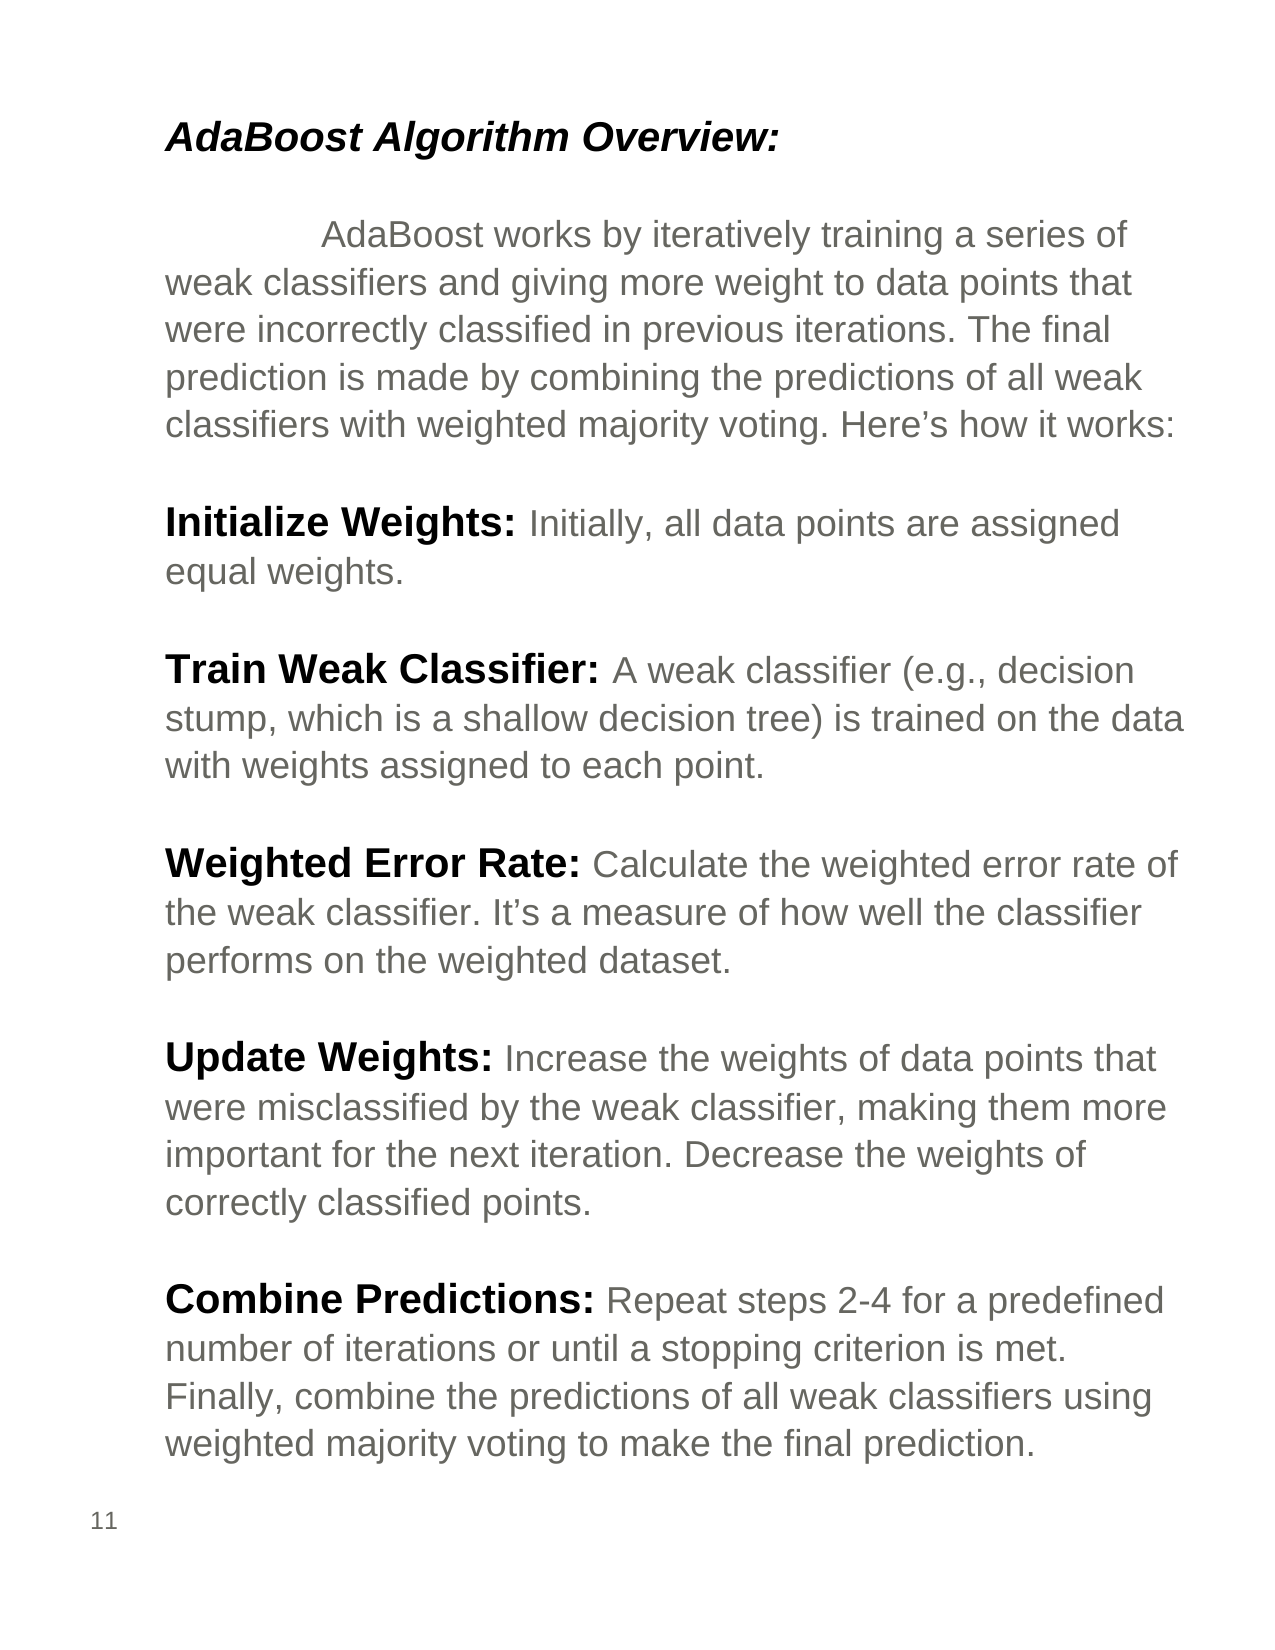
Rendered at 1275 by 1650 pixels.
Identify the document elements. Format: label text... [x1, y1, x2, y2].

list Train Weak Classifier: A weak classifier (e.g., decision stump, which is a shallow decision tree) is trained on the data with weights assigned to each point. [165, 644, 1185, 787]
list Initialize Weights: Initially, all data points are assigned equal weights. [165, 497, 1185, 592]
list AdaBoost works by iteratively training a series of weak classifiers and giving more weight to data points that were incorrectly classified in previous iterations. The final prediction is made by combining the predictions of all weak classifiers with weighted majority voting. Here’s how it works: [165, 213, 1185, 445]
list Weighted Error Rate: Calculate the weighted error rate of the weak classifier. It’s a measure of how well the classifier performs on the weighted dataset. [165, 838, 1185, 981]
list AdaBoost Algorithm Overview: [165, 112, 1185, 160]
list Update Weights: Increase the weights of data points that were misclassified by the weak classifier, making them more important for the next iteration. Decrease the weights of correctly classified points. [165, 1033, 1185, 1223]
list Combine Predictions: Repeat steps 2-4 for a predefined number of iterations or until a stopping criterion is met. Finally, combine the predictions of all weak classifiers using weighted majority voting to make the final prediction. [165, 1274, 1185, 1464]
